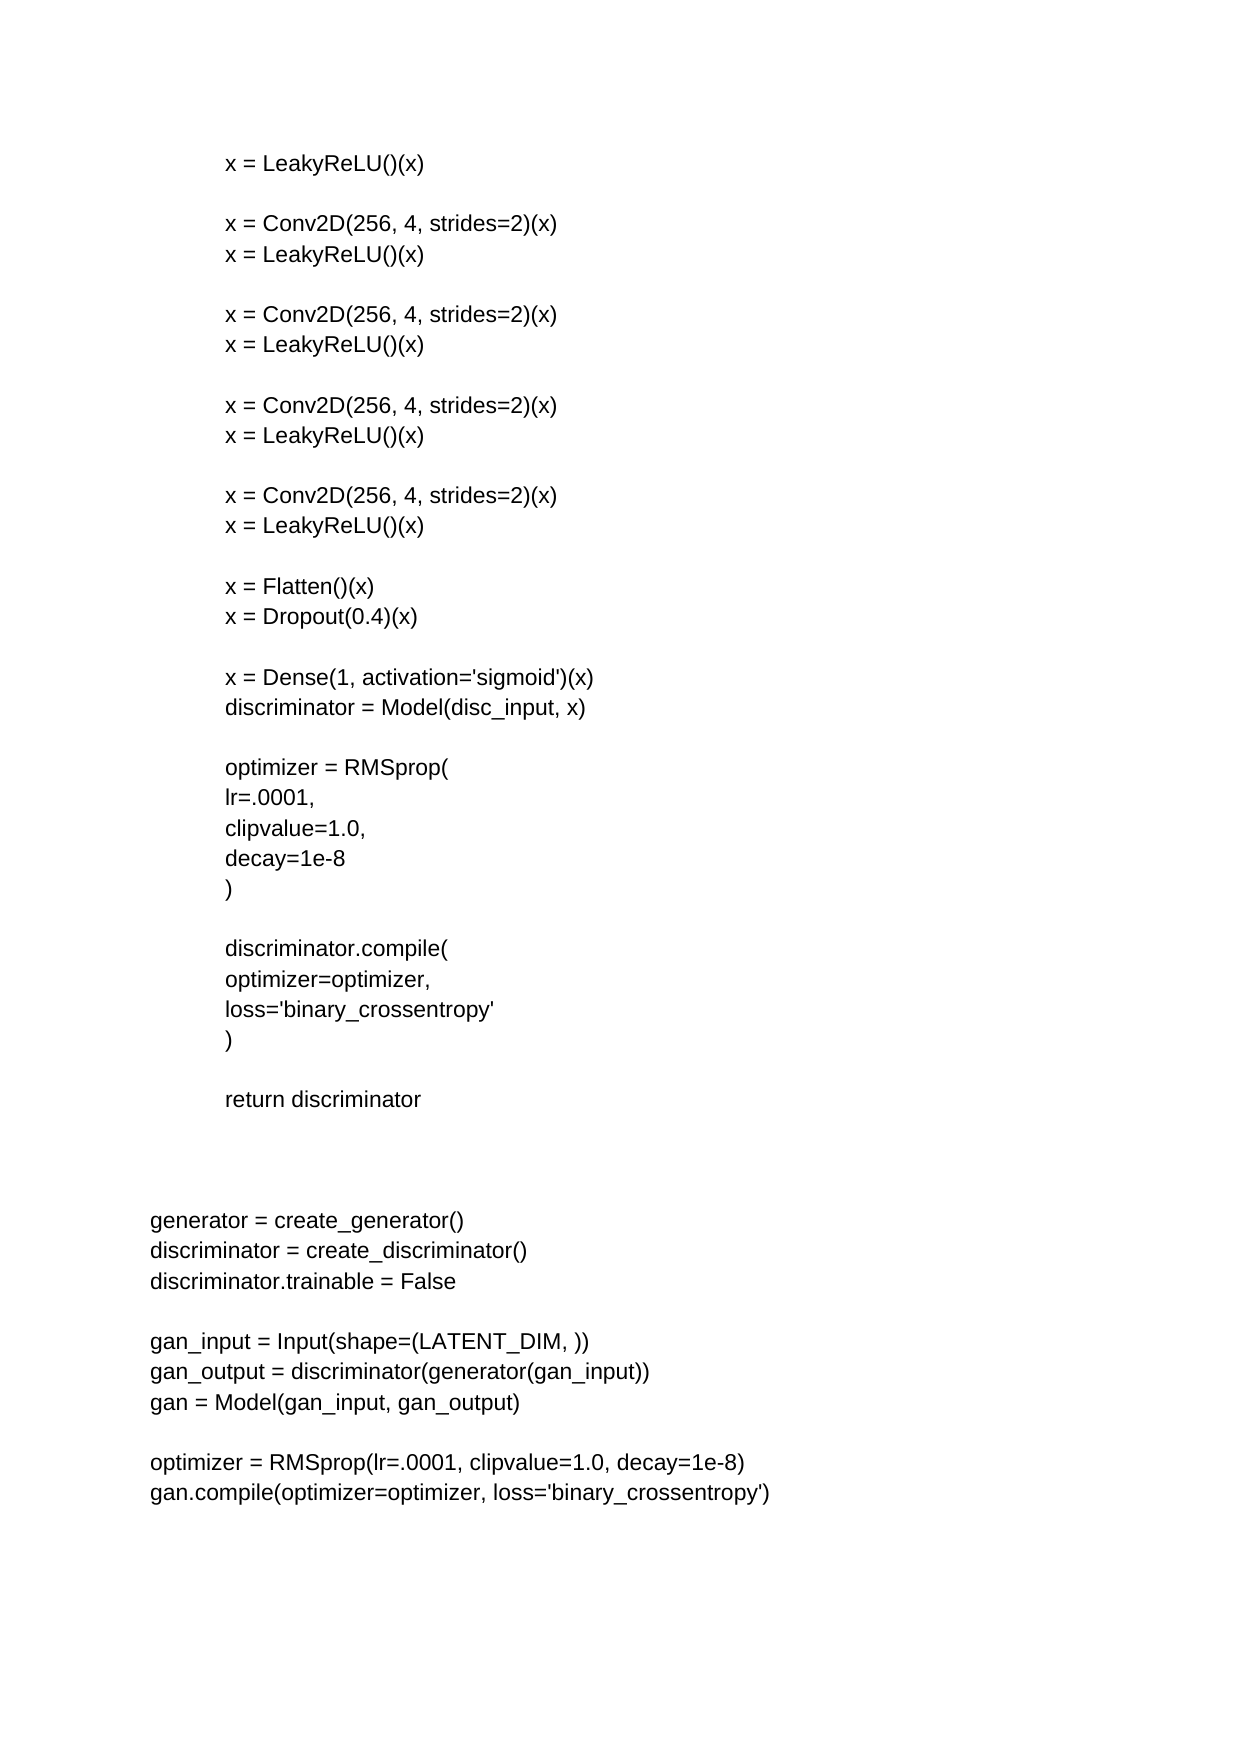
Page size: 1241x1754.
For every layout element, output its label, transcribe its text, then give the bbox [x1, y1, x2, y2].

text discriminator = create_discriminator() [150, 1237, 1090, 1264]
text x = Flatten()(x) [150, 573, 1090, 599]
text clipvalue=1.0, [150, 814, 1090, 841]
text x = LeakyReLU()(x) [150, 150, 1090, 176]
text x = Dense(1, activation='sigmoid')(x) [150, 663, 1090, 690]
text x = LeakyReLU()(x) [150, 512, 1090, 539]
text discriminator.compile( [150, 935, 1090, 962]
text gan_output = discriminator(generator(gan_input)) [150, 1358, 1090, 1385]
text gan = Model(gan_input, gan_output) [150, 1388, 1090, 1415]
text ) [150, 875, 1090, 901]
text x = LeakyReLU()(x) [150, 422, 1090, 448]
text optimizer = RMSprop( [150, 754, 1090, 781]
text x = LeakyReLU()(x) [150, 241, 1090, 267]
text optimizer = RMSprop(lr=.0001, clipvalue=1.0, decay=1e-8) [150, 1449, 1090, 1475]
text gan.compile(optimizer=optimizer, loss='binary_crossentropy') [150, 1479, 1090, 1506]
text discriminator = Model(disc_input, x) [150, 694, 1090, 720]
text discriminator.trainable = False [150, 1268, 1090, 1294]
text optimizer=optimizer, [150, 966, 1090, 992]
text x = Conv2D(256, 4, strides=2)(x) [150, 301, 1090, 327]
text decay=1e-8 [150, 845, 1090, 871]
text lr=.0001, [150, 784, 1090, 811]
text generator = create_generator() [150, 1207, 1090, 1234]
text x = Dropout(0.4)(x) [150, 603, 1090, 629]
text loss='binary_crossentropy' [150, 996, 1090, 1022]
text x = Conv2D(256, 4, strides=2)(x) [150, 482, 1090, 509]
text ) [150, 1026, 1090, 1052]
text x = Conv2D(256, 4, strides=2)(x) [150, 210, 1090, 237]
text gan_input = Input(shape=(LATENT_DIM, )) [150, 1328, 1090, 1354]
text x = Conv2D(256, 4, strides=2)(x) [150, 392, 1090, 418]
text x = LeakyReLU()(x) [150, 331, 1090, 358]
text return discriminator [150, 1086, 1090, 1113]
